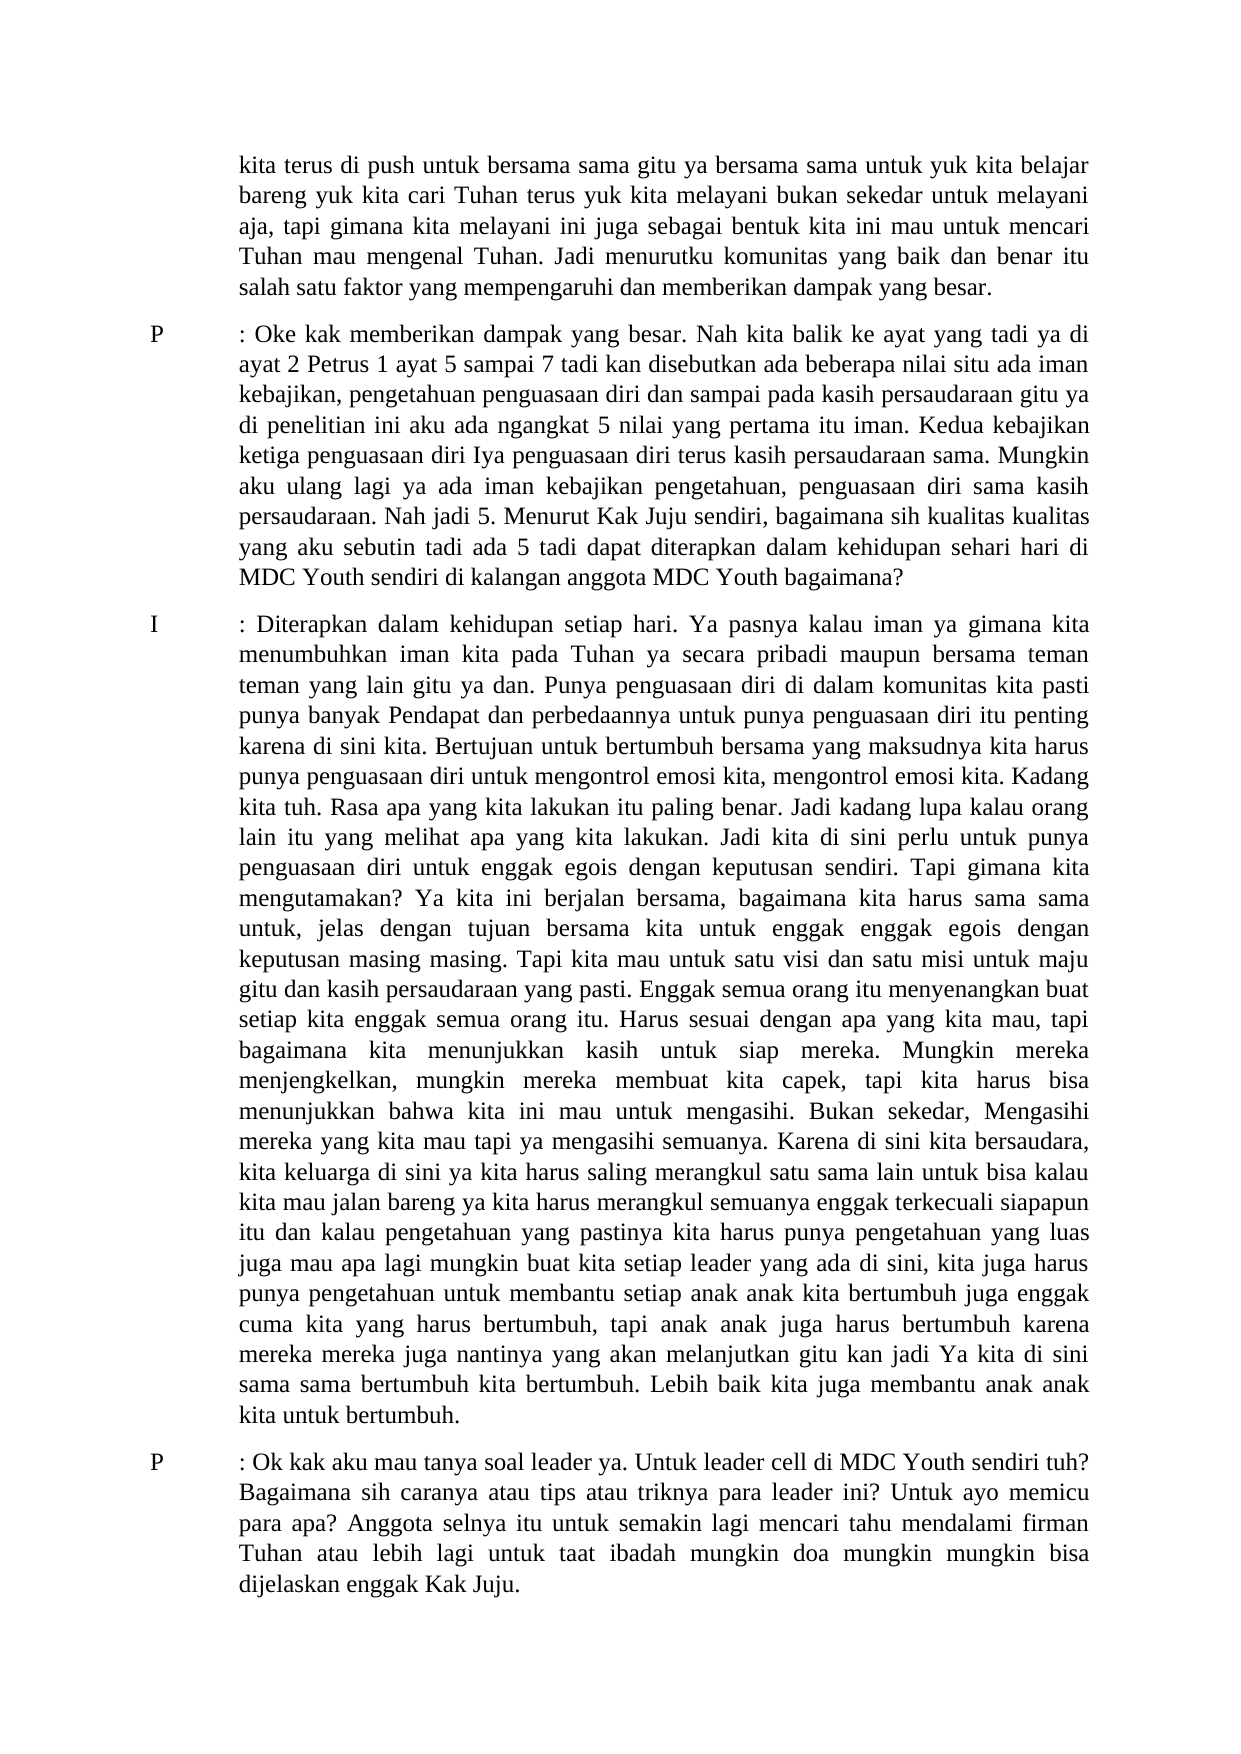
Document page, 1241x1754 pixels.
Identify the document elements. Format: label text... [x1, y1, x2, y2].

text P : Ok kak aku mau tanya soal leader ya. Untuk leader cell di MDC Youth sendiri tuh? Bagaimana sih caranya atau tips atau triknya para leader ini? Untuk ayo memicu para apa? Anggota selnya itu untuk semakin lagi mencari tahu mendalami firman Tuhan atau lebih lagi untuk taat ibadah mungkin doa mungkin mungkin bisa dijelaskan enggak Kak Juju. [150, 1447, 1090, 1597]
text P : Oke kak memberikan dampak yang besar. Nah kita balik ke ayat yang tadi ya di ayat 2 Petrus 1 ayat 5 sampai 7 tadi kan disebutkan ada beberapa nilai situ ada iman kebajikan, pengetahuan penguasaan diri dan sampai pada kasih persaudaraan gitu ya di penelitian ini aku ada ngangkat 5 nilai yang pertama itu iman. Kedua kebajikan ketiga penguasaan diri Iya penguasaan diri terus kasih persaudaraan sama. Mungkin aku ulang lagi ya ada iman kebajikan pengetahuan, penguasaan diri sama kasih persaudaraan. Nah jadi 5. Menurut Kak Juju sendiri, bagaimana sih kualitas kualitas yang aku sebutin tadi ada 5 tadi dapat diterapkan dalam kehidupan sehari hari di MDC Youth sendiri di kalangan anggota MDC Youth bagaimana? [150, 319, 1090, 591]
text I : Diterapkan dalam kehidupan setiap hari. Ya pasnya kalau iman ya gimana kita menumbuhkan iman kita pada Tuhan ya secara pribadi maupun bersama teman teman yang lain gitu ya dan. Punya penguasaan diri di dalam komunitas kita pasti punya banyak Pendapat dan perbedaannya untuk punya penguasaan diri itu penting karena di sini kita. Bertujuan untuk bertumbuh bersama yang maksudnya kita harus punya penguasaan diri untuk mengontrol emosi kita, mengontrol emosi kita. Kadang kita tuh. Rasa apa yang kita lakukan itu paling benar. Jadi kadang lupa kalau orang lain itu yang melihat apa yang kita lakukan. Jadi kita di sini perlu untuk punya penguasaan diri untuk enggak egois dengan keputusan sendiri. Tapi gimana kita mengutamakan? Ya kita ini berjalan bersama, bagaimana kita harus sama sama untuk, jelas dengan tujuan bersama kita untuk enggak enggak egois dengan keputusan masing masing. Tapi kita mau untuk satu visi dan satu misi untuk maju gitu dan kasih persaudaraan yang pasti. Enggak semua orang itu menyenangkan buat setiap kita enggak semua orang itu. Harus sesuai dengan apa yang kita mau, tapi bagaimana kita menunjukkan kasih untuk siap mereka. Mungkin mereka menjengkelkan, mungkin mereka membuat kita capek, tapi kita harus bisa menunjukkan bahwa kita ini mau untuk mengasihi. Bukan sekedar, Mengasihi mereka yang kita mau tapi ya mengasihi semuanya. Karena di sini kita bersaudara, kita keluarga di sini ya kita harus saling merangkul satu sama lain untuk bisa kalau kita mau jalan bareng ya kita harus merangkul semuanya enggak terkecuali siapapun itu dan kalau pengetahuan yang pastinya kita harus punya pengetahuan yang luas juga mau apa lagi mungkin buat kita setiap leader yang ada di sini, kita juga harus punya pengetahuan untuk membantu setiap anak anak kita bertumbuh juga enggak cuma kita yang harus bertumbuh, tapi anak anak juga harus bertumbuh karena mereka mereka juga nantinya yang akan melanjutkan gitu kan jadi Ya kita di sini sama sama bertumbuh kita bertumbuh. Lebih baik kita juga membantu anak anak kita untuk bertumbuh. [150, 609, 1090, 1429]
